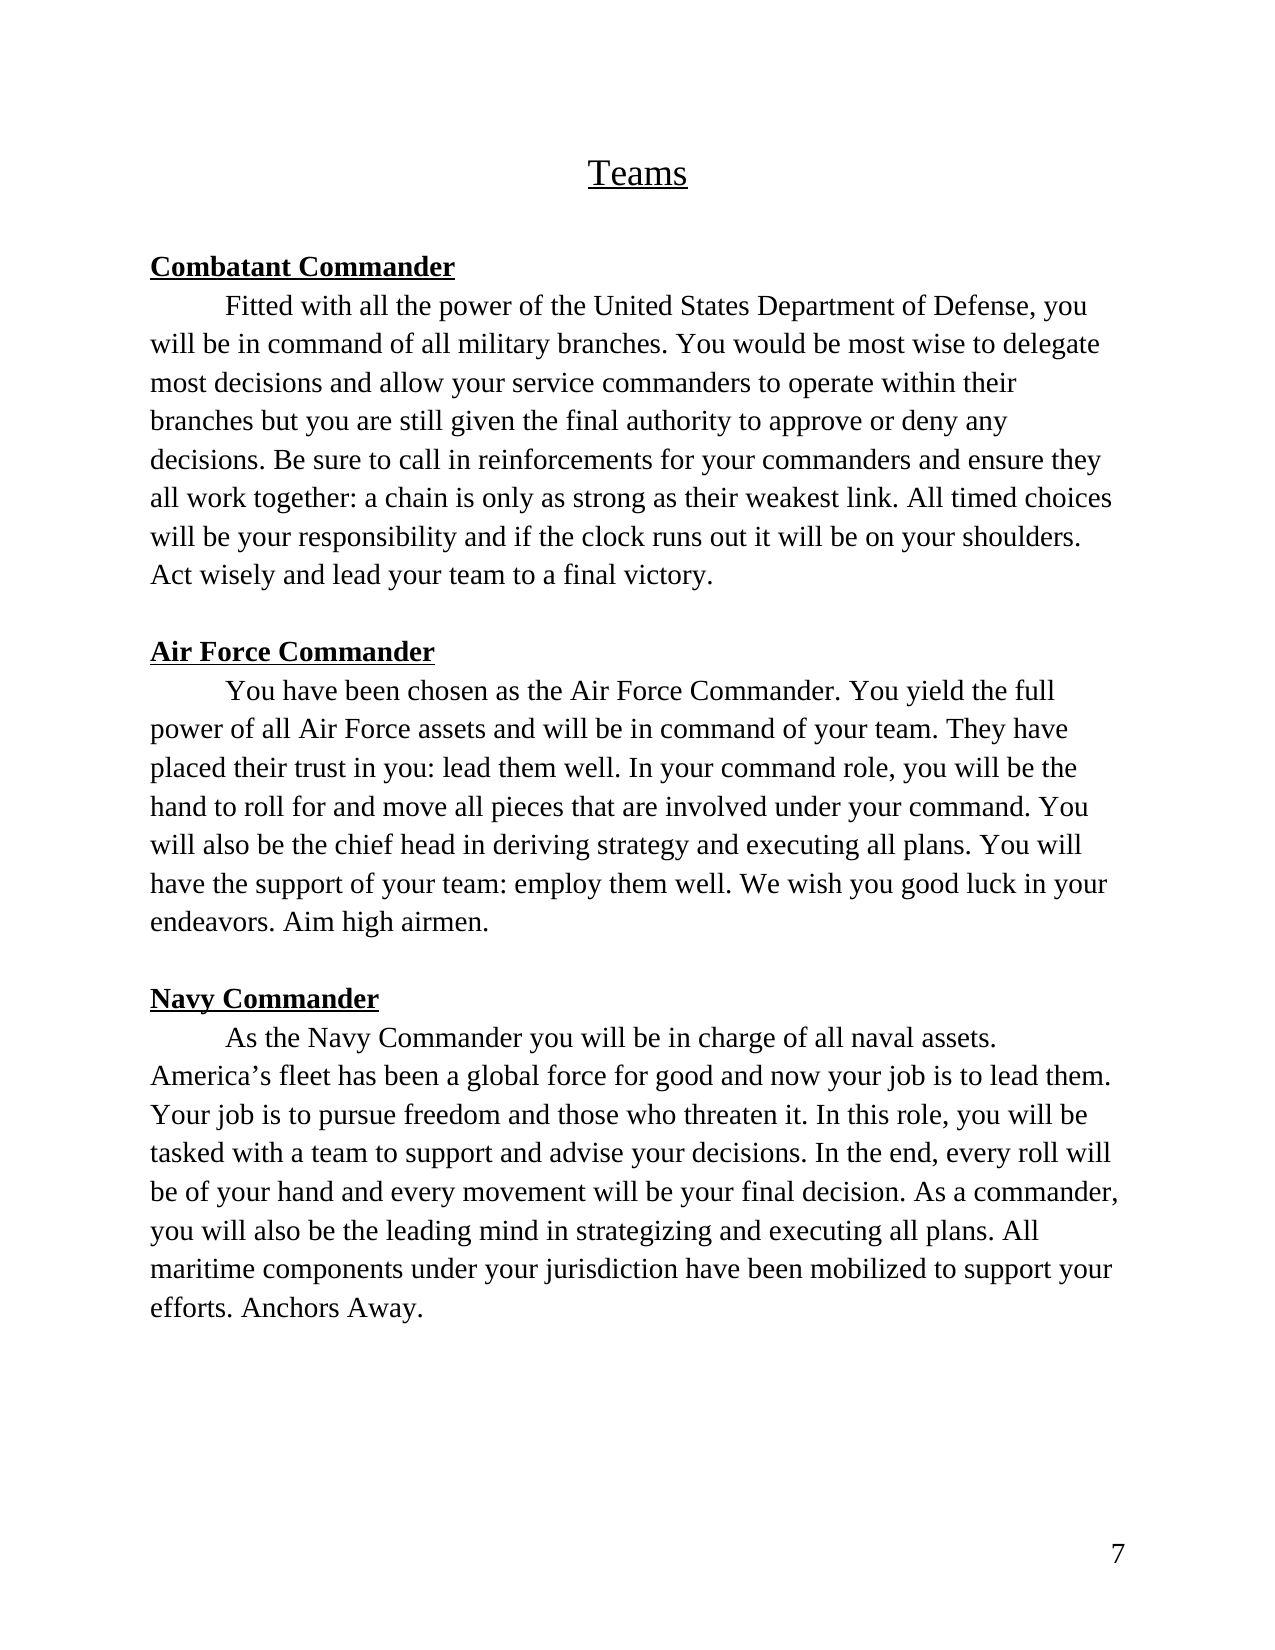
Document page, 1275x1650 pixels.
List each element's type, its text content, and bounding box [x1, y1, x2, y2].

text You have been chosen as the Air Force Commander. You yield the full power of all Air Force assets and will be in command of your team. They have placed their trust in you: lead them well. In your command role, you will be the hand to roll for and move all pieces that are involved under your command. You will also be the chief head in deriving strategy and executing all plans. You will have the support of your team: employ them well. We wish you good luck in your endeavors. Aim high airmen. [150, 673, 1125, 938]
subtitle Combatant Commander [150, 249, 1125, 283]
subtitle Teams [150, 150, 1125, 193]
subtitle Air Force Commander [150, 634, 1125, 668]
text Fitted with all the power of the United States Department of Defense, you will be in command of all military branches. You would be most wise to delegate most decisions and allow your service commanders to operate within their branches but you are still given the final authority to approve or deny any decisions. Be sure to call in reinforcements for your commanders and ensure they all work together: a chain is only as strong as their weakest link. All timed choices will be your responsibility and if the clock runs out it will be on your shoulders. Act wisely and lead your team to a final victory. [150, 288, 1125, 591]
subtitle Navy Commander [150, 981, 1125, 1015]
text As the Navy Commander you will be in charge of all naval assets. America’s fleet has been a global force for good and now your job is to lead them. Your job is to pursue freedom and those who threaten it. In this role, you will be tasked with a team to support and advise your decisions. In the end, every roll will be of your hand and every movement will be your final decision. As a commander, you will also be the leading mind in strategizing and executing all plans. All maritime components under your jurisdiction have been mobilized to support your efforts. Anchors Away. [150, 1020, 1125, 1323]
